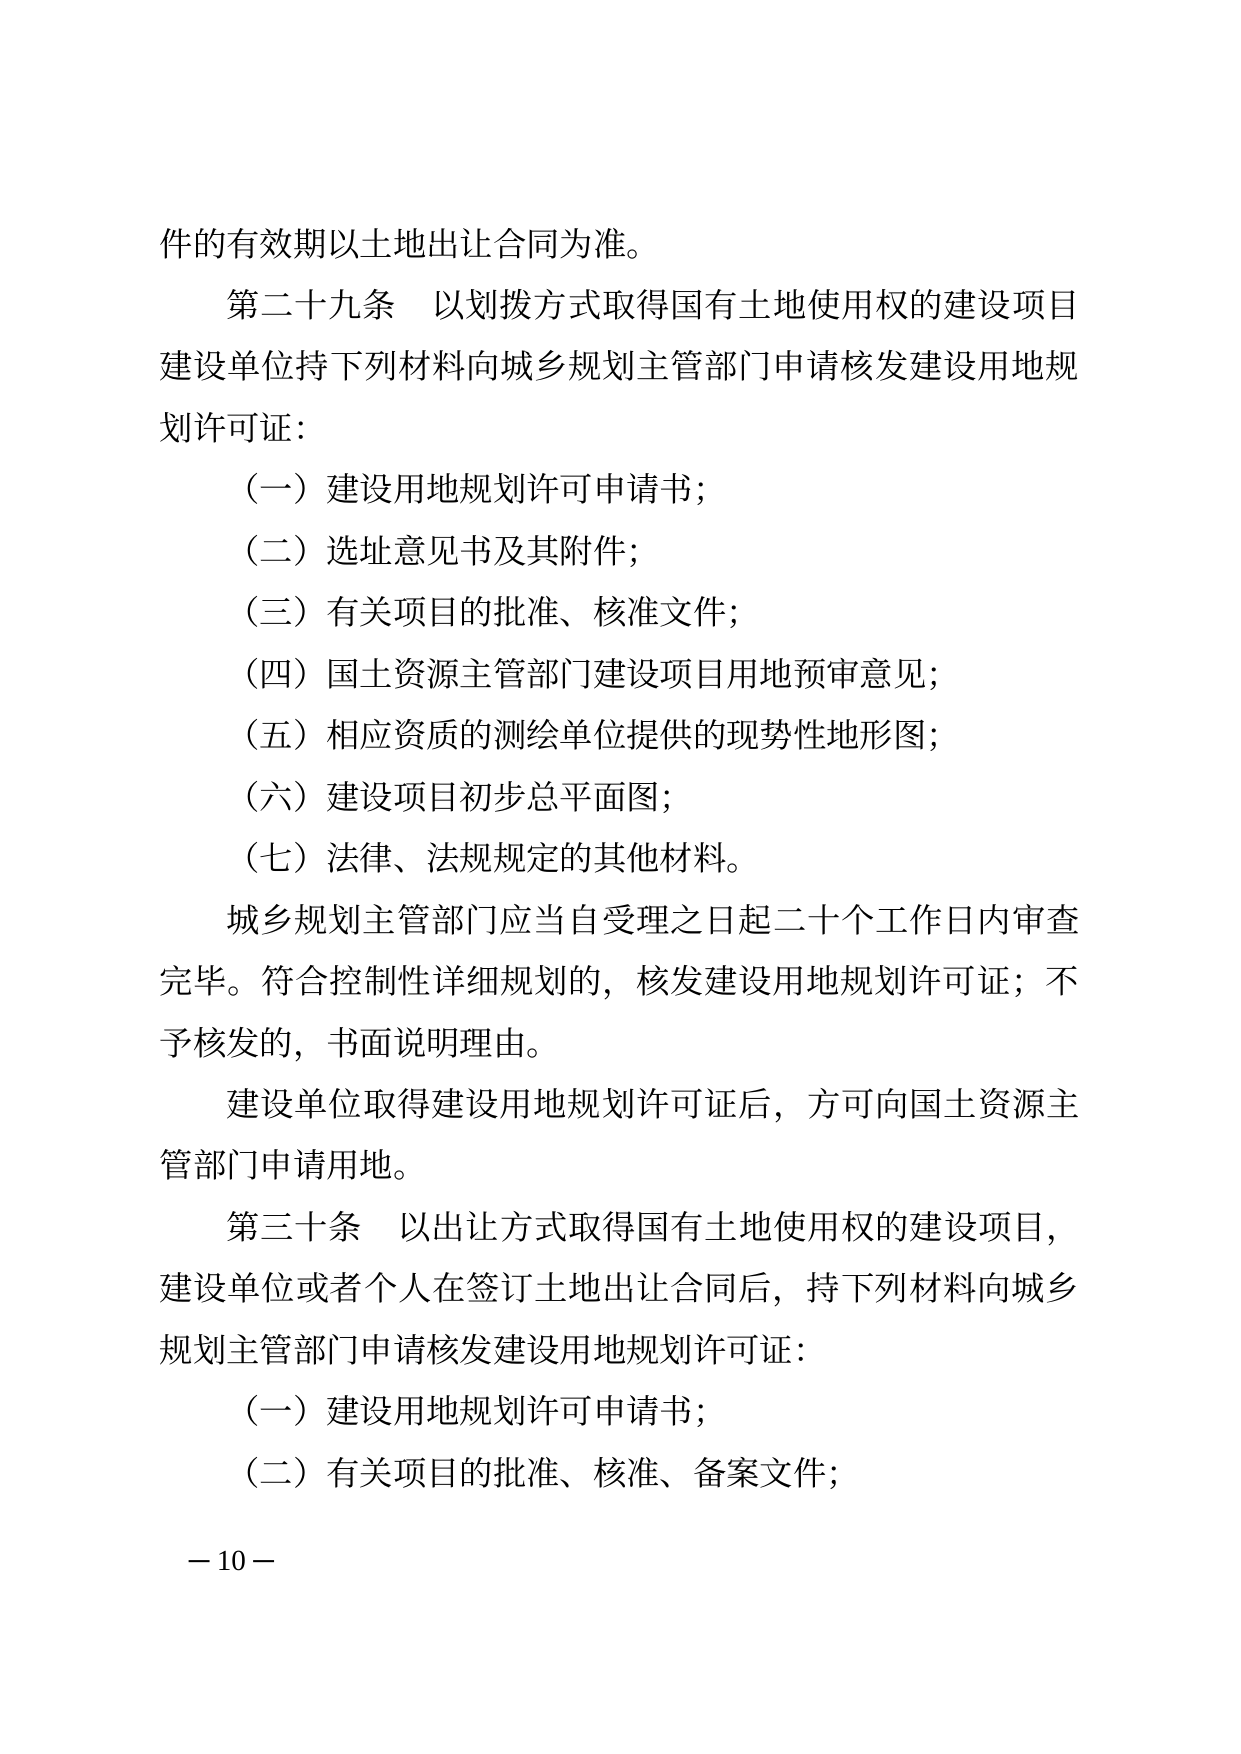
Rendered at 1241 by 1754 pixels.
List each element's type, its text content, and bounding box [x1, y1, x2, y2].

text （二）有关项目的批准、核准、备案文件； [159, 1436, 1081, 1497]
text （五）相应资质的测绘单位提供的现势性地形图； [159, 698, 1081, 760]
text 第二十九条 以划拨方式取得国有土地使用权的建设项目，建设单位持下列材料向城乡规划主管部门申请核发建设用地规划许可证： [159, 268, 1081, 453]
text 建设单位取得建设用地规划许可证后，方可向国土资源主管部门申请用地。 [159, 1067, 1081, 1190]
text （六）建设项目初步总平面图； [159, 760, 1081, 821]
text 第三十条 以出让方式取得国有土地使用权的建设项目，建设单位或者个人在签订土地出让合同后，持下列材料向城乡规划主管部门申请核发建设用地规划许可证： [159, 1190, 1081, 1374]
text （一）建设用地规划许可申请书； [159, 453, 1081, 514]
text （一）建设用地规划许可申请书； [159, 1374, 1081, 1436]
text （二）选址意见书及其附件； [159, 514, 1081, 576]
text （四）国土资源主管部门建设项目用地预审意见； [159, 637, 1081, 698]
text （七）法律、法规规定的其他材料。 [159, 821, 1081, 883]
text （三）有关项目的批准、核准文件； [159, 576, 1081, 637]
text 城乡规划主管部门应当自受理之日起二十个工作日内审查完毕。符合控制性详细规划的，核发建设用地规划许可证；不予核发的，书面说明理由。 [159, 883, 1081, 1067]
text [159, 207, 1081, 268]
